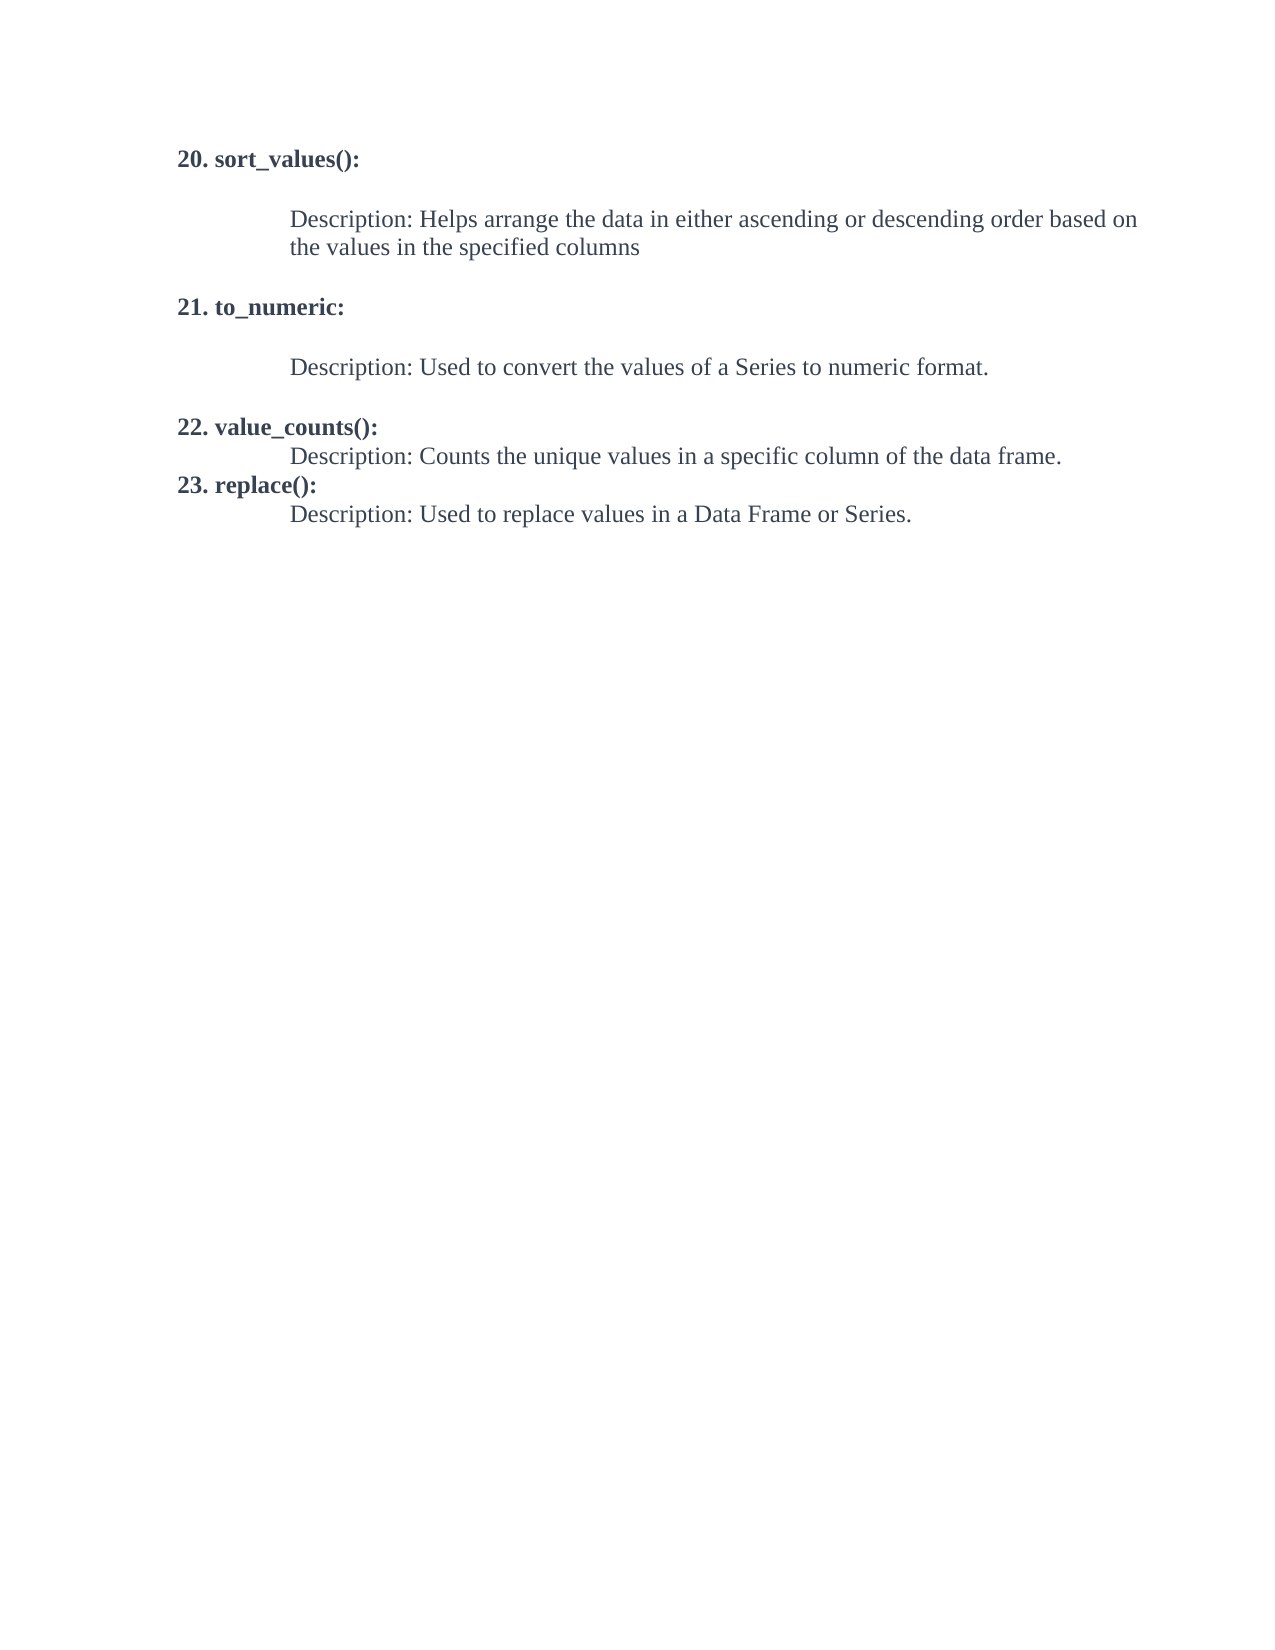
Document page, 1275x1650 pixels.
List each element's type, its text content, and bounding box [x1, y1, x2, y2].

list replace(): [177, 470, 1144, 499]
list value_counts(): [177, 412, 1144, 441]
text Description: Helps arrange the data in either ascending or descending order based on the values in the specified columns [289, 204, 1144, 261]
list to_numeric: [177, 292, 1144, 321]
text Description: Used to convert the values of a Series to numeric format. [214, 352, 1144, 381]
text Description: Used to replace values in a Data Frame or Series. [289, 499, 1144, 527]
text Description: Counts the unique values in a specific column of the data frame. [214, 441, 1144, 470]
list sort_values(): [177, 144, 1144, 172]
